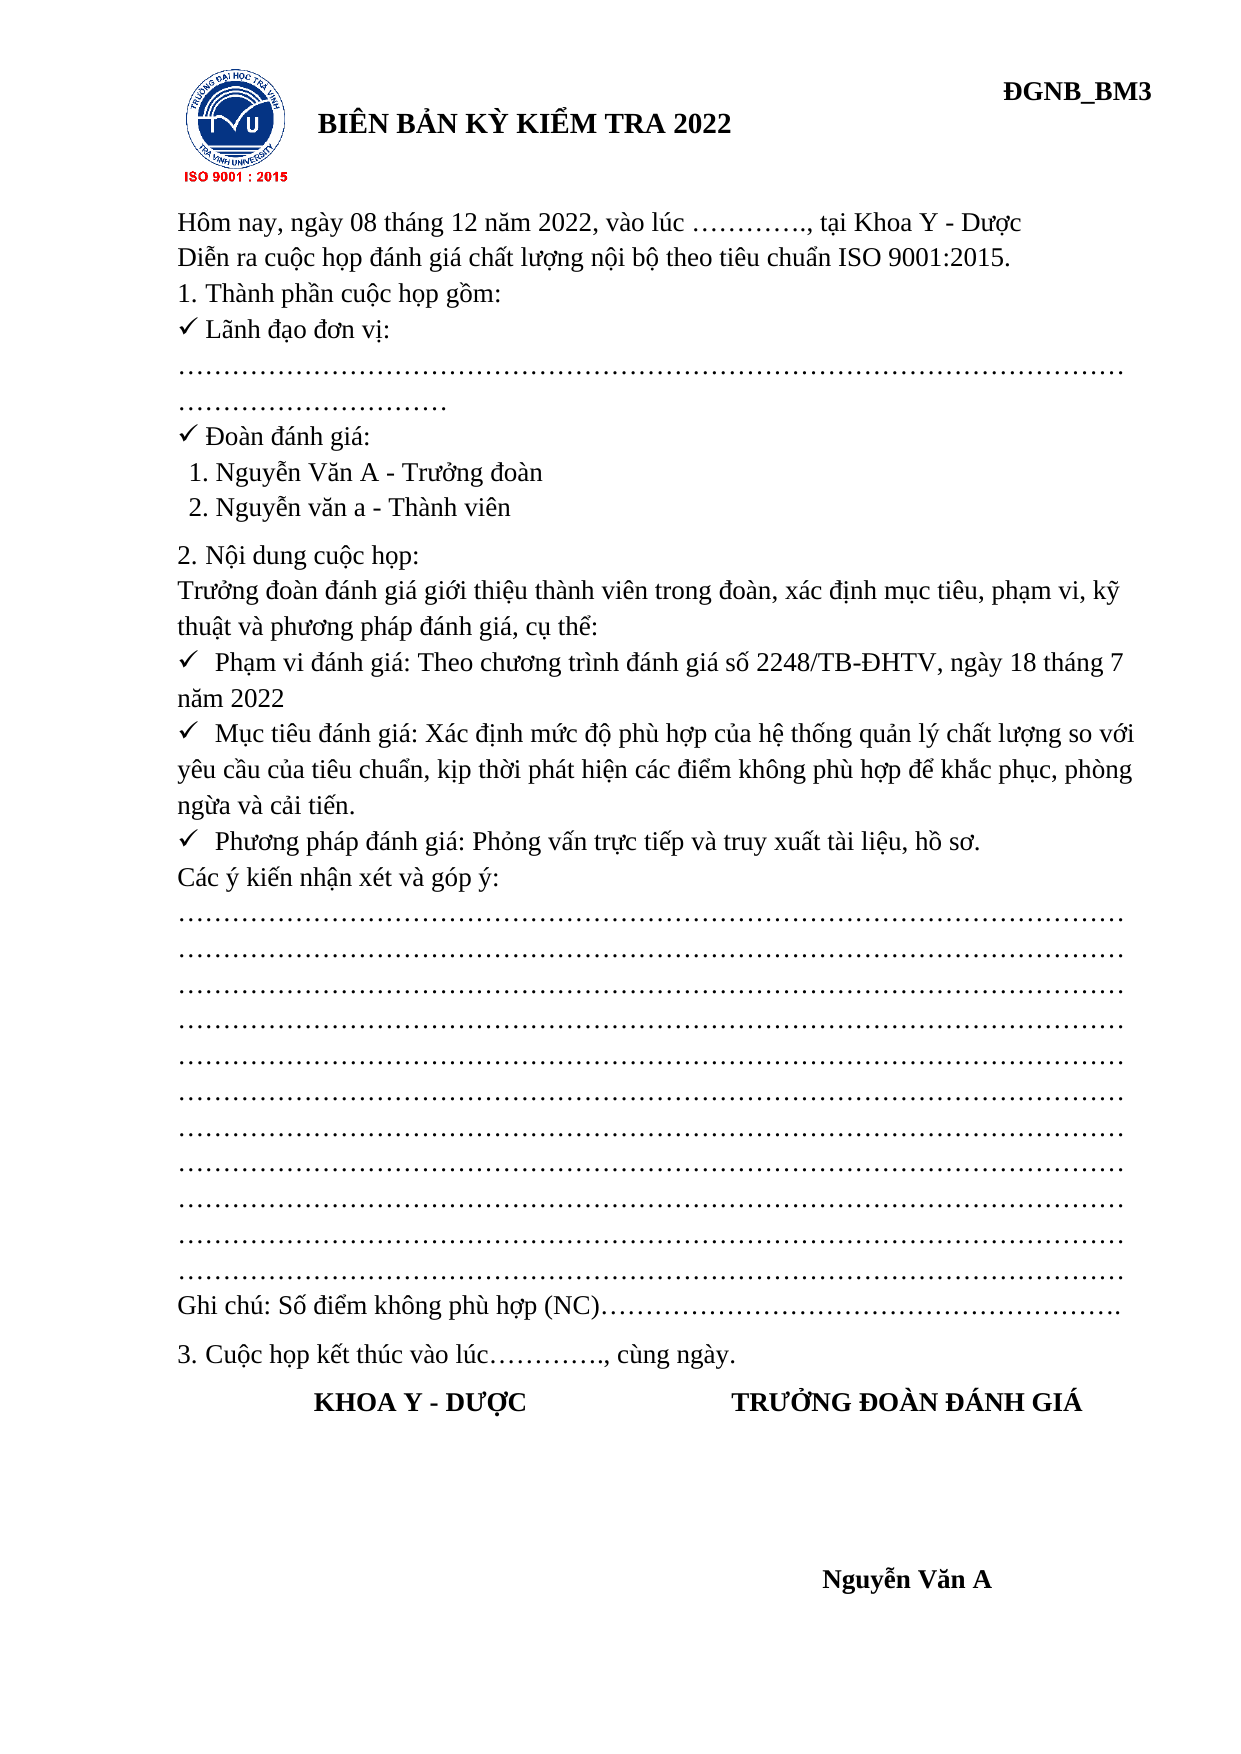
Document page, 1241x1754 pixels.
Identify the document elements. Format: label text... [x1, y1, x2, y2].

text …………………………………………………………………………………………… [177, 1111, 1152, 1142]
list Nội dung cuộc họp: [177, 539, 1152, 570]
text Diễn ra cuộc họp đánh giá chất lượng nội bộ theo tiêu chuẩn ISO 9001:2015. [177, 242, 1152, 273]
list Phạm vi đánh giá: Theo chương trình đánh giá số 2248/TB-ĐHTV, ngày 18 tháng 7 năm 2022 [177, 646, 1152, 713]
text Hôm nay, ngày 08 tháng 12 năm 2022, vào lúc …………., tại Khoa Y - Dược [177, 206, 1152, 237]
text …………………………………………………………………………………………… [177, 968, 1152, 999]
text …………………………………………………………………………………………… [177, 1004, 1152, 1035]
list Cuộc họp kết thúc vào lúc…………., cùng ngày. [177, 1338, 1152, 1369]
text …………………………………………………………………………………………… [177, 1254, 1152, 1285]
text Ghi chú: Số điểm không phù hợp (NC)…………………………………………………. [177, 1289, 1152, 1321]
text BIÊN BẢN KỲ KIỂM TRA 2022 [296, 106, 1152, 140]
text Trưởng đoàn đánh giá giới thiệu thành viên trong đoàn, xác định mục tiêu, phạm vi, kỹ thuật và phương pháp đánh giá, cụ thể: [177, 574, 1152, 641]
text …………………………………………………………………………………………… [177, 896, 1152, 928]
text …………………………………………………………………………………………… [177, 932, 1152, 963]
table_header KHOA Y - DƯỢC [177, 1374, 664, 1608]
list Đoàn đánh giá: [177, 420, 1152, 452]
text …………………………………………………………………………………………… [177, 1075, 1152, 1106]
text …………………………………………………………………………………………… [177, 1147, 1152, 1178]
text …………………………………………………………………………………………… [177, 1039, 1152, 1071]
list Lãnh đạo đơn vị: ……………………………………………………………………………………………………………………… [177, 313, 1152, 416]
text …………………………………………………………………………………………… [177, 1182, 1152, 1213]
list Phương pháp đánh giá: Phỏng vấn trực tiếp và truy xuất tài liệu, hồ sơ. [177, 825, 1152, 856]
text …………………………………………………………………………………………… [177, 1218, 1152, 1249]
table_header 1. Nguyễn Văn A - Trưởng đoàn [177, 456, 1123, 491]
list Mục tiêu đánh giá: Xác định mức độ phù hợp của hệ thống quản lý chất lượng so với yêu cầu của tiêu chuẩn, kịp thời phát hiện các điểm không phù hợp để khắc phục, phòng ngừa và cải tiến. [177, 717, 1152, 820]
table_header TRƯỞNG ĐOÀN ĐÁNH GIÁ Nguyễn Văn A [664, 1374, 1150, 1608]
list Thành phần cuộc họp gồm: [177, 277, 1152, 308]
text Các ý kiến nhận xét và góp ý: [177, 861, 1152, 892]
table_cell 2. Nguyễn văn a - Thành viên [177, 491, 1123, 526]
picture [177, 66, 296, 186]
